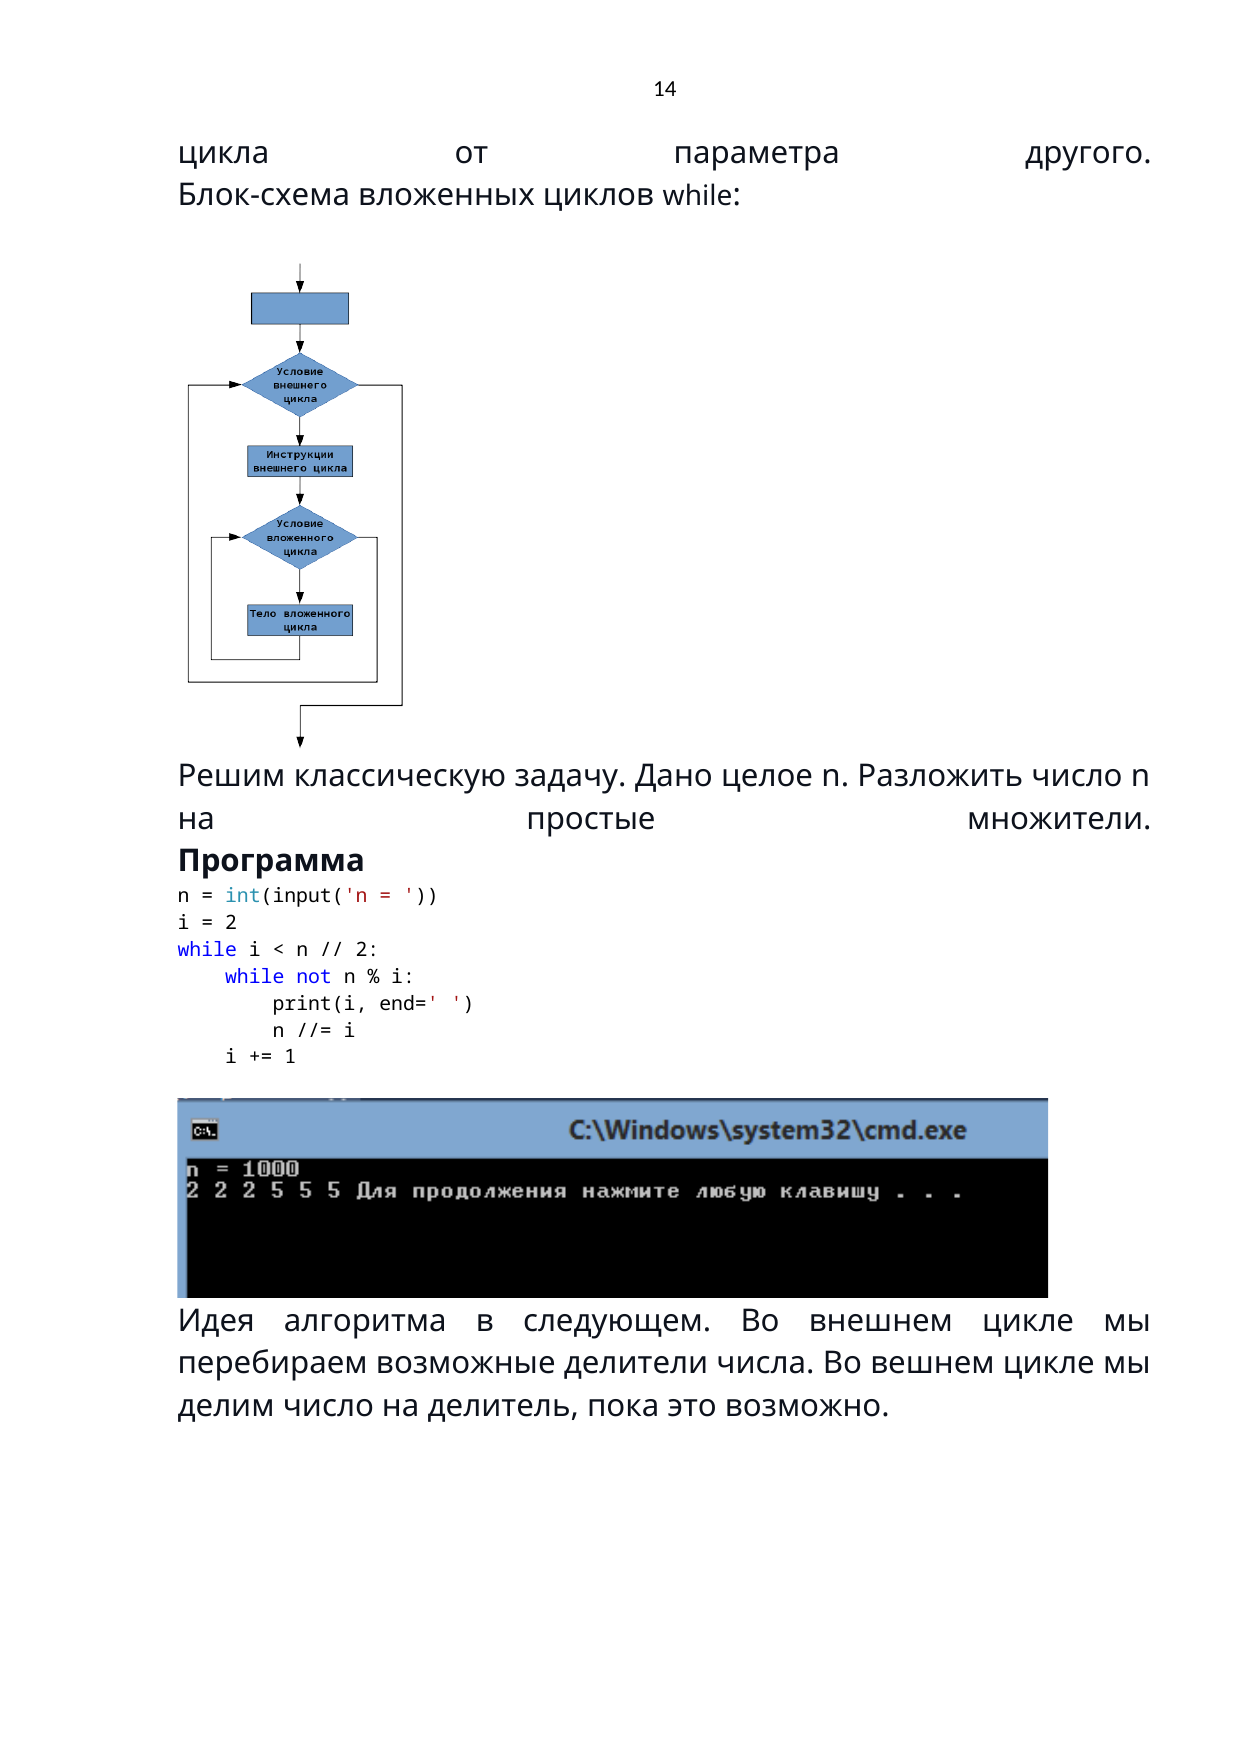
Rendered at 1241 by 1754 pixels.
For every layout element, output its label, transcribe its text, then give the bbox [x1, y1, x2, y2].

picture [177, 257, 414, 754]
text while not n % i: [177, 962, 1152, 989]
text while i < n // 2: [177, 935, 1152, 962]
text print(i, end=' ') [177, 989, 1152, 1016]
text i += 1 [177, 1043, 1152, 1070]
text n = int(input('n = ')) [177, 881, 1152, 908]
text i = 2 [177, 908, 1152, 935]
picture [177, 1098, 1049, 1298]
text Идея алгоритма в следующем. Во внешнем цикле мы перебираем возможные делители числа. Во вешнем цикле мы делим число на делитель, пока это возможно. [177, 1298, 1152, 1426]
text Решим классическую задачу. Дано целое n. Разложить число n на простые множители. Программа [177, 215, 1152, 881]
text n //= i [177, 1016, 1152, 1043]
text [177, 130, 1152, 215]
